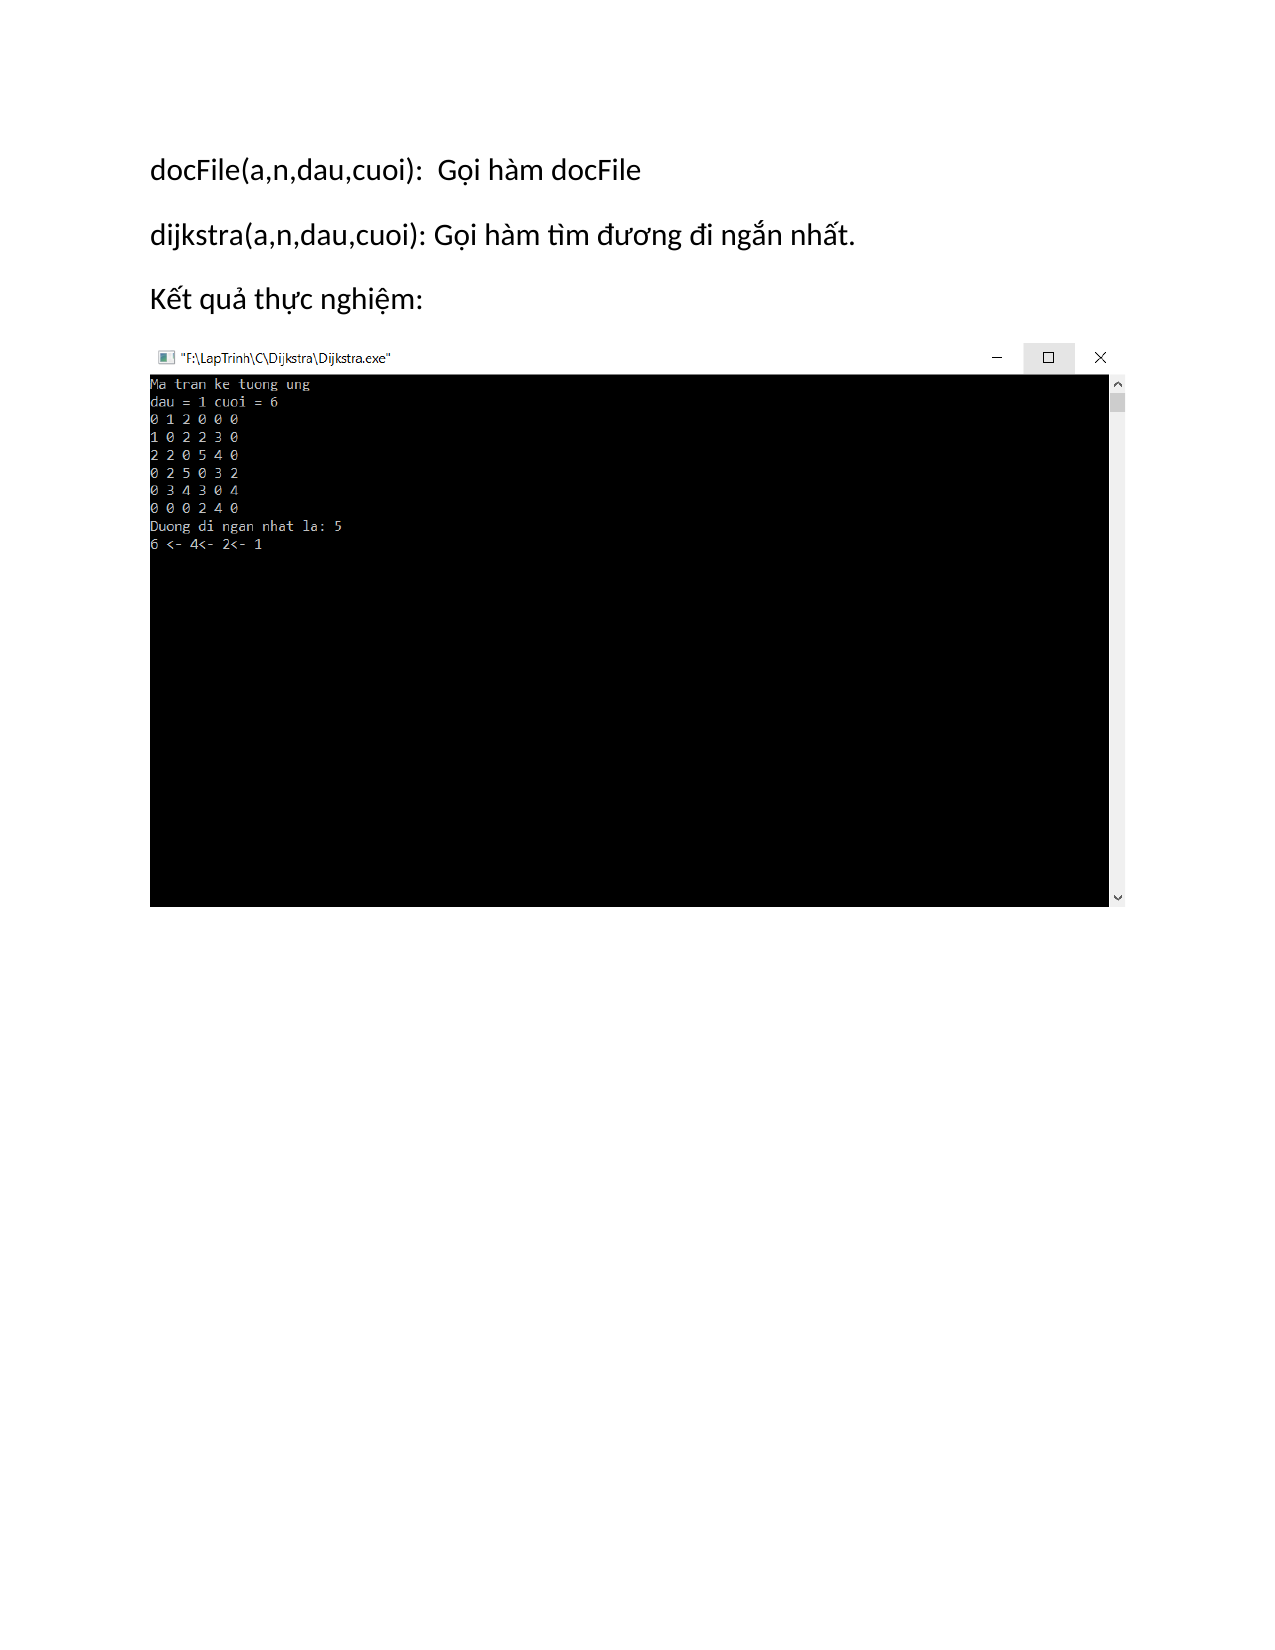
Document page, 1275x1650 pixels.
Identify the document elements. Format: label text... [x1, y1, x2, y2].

text docFile(a,n,dau,cuoi): Gọi hàm docFile [150, 150, 1125, 188]
text Kết quả thực nghiệm: [150, 279, 1125, 317]
text dijkstra(a,n,dau,cuoi): Gọi hàm tìm đương đi ngắn nhất. [150, 214, 1125, 253]
picture [150, 343, 1125, 907]
